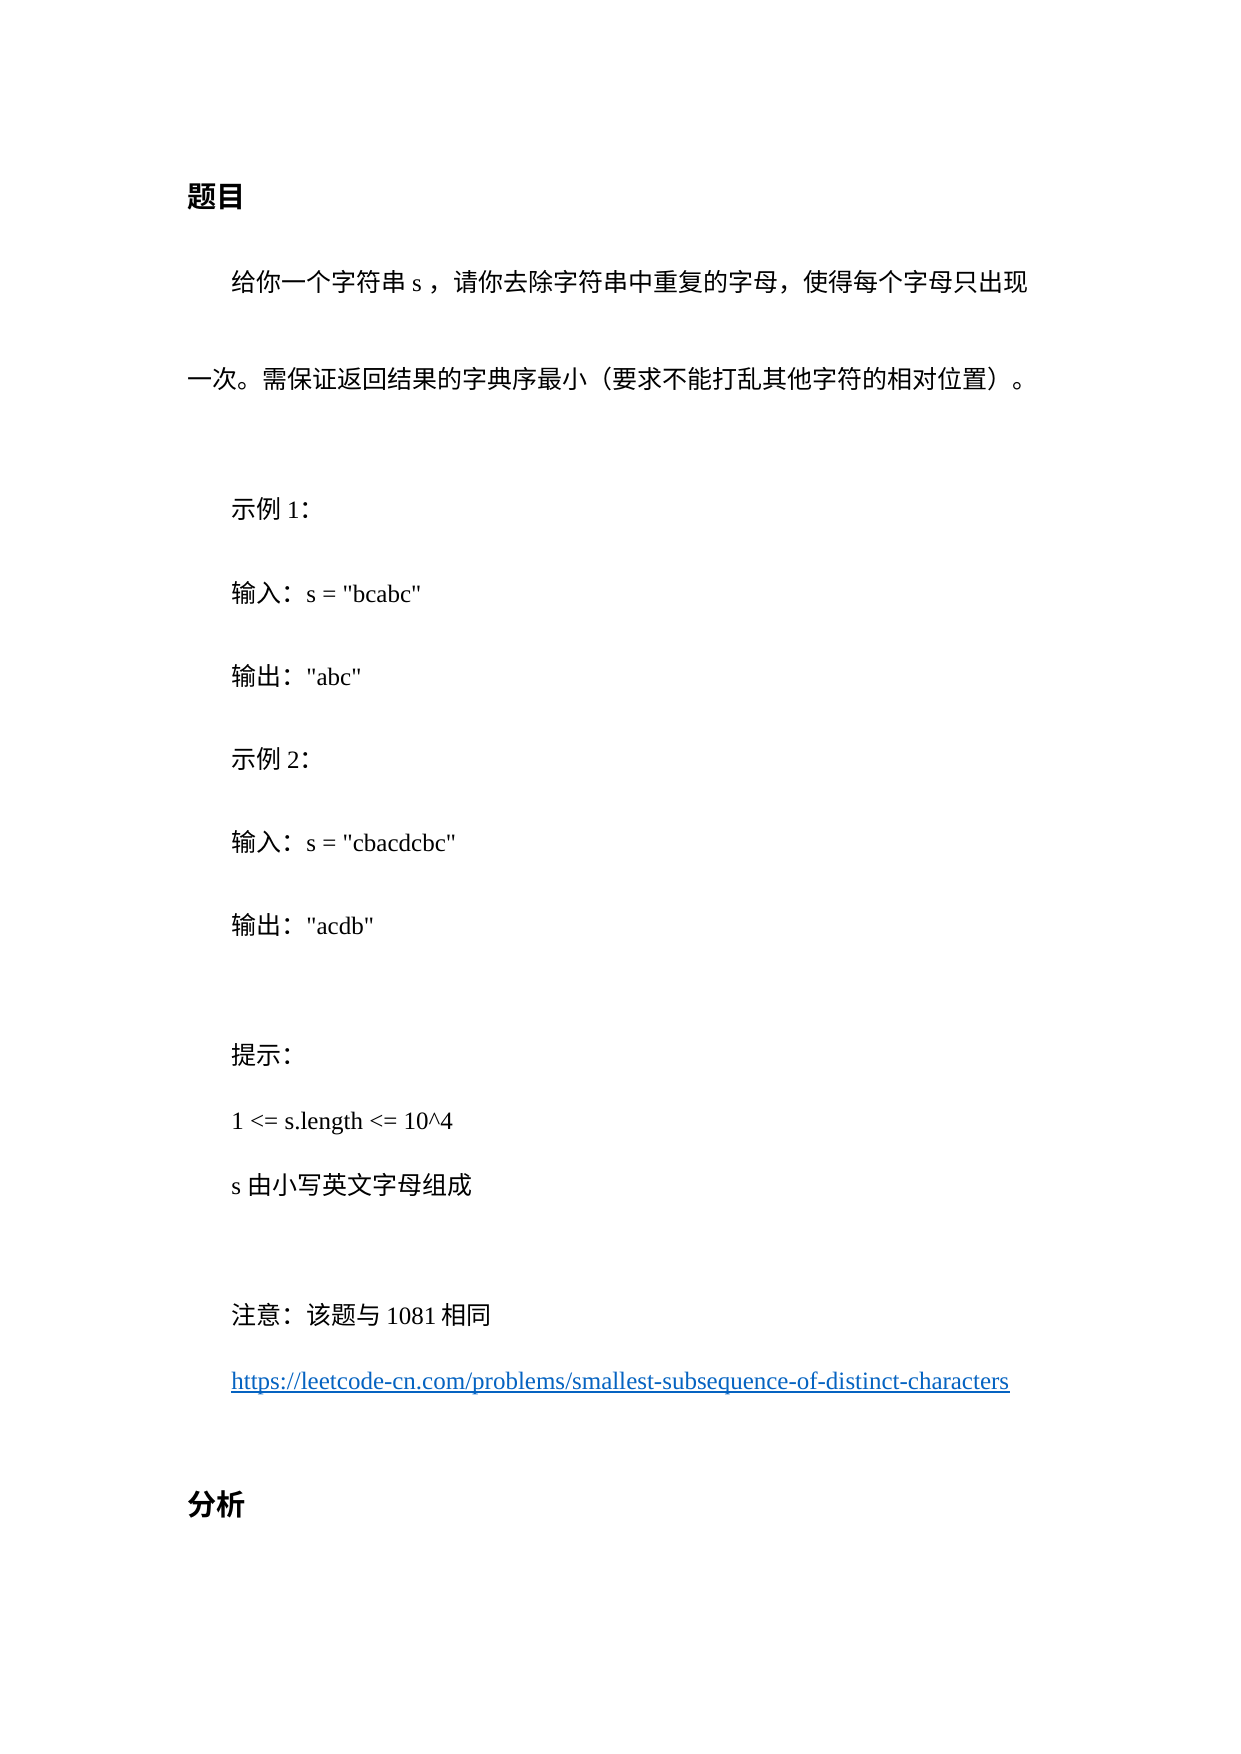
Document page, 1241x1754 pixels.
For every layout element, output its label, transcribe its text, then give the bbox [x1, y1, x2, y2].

text 示例 2： [187, 725, 1053, 790]
text 给你一个字符串 s ，请你去除字符串中重复的字母，使得每个字母只出现一次。需保证返回结果的字典序最小（要求不能打乱其他字符的相对位置）。 [187, 248, 1053, 411]
text 输出："abc" [187, 642, 1053, 707]
text 输入：s = "cbacdcbc" [187, 808, 1053, 873]
text 注意：该题与1081相同 [187, 1281, 1053, 1346]
text 1 <= s.length <= 10^4 [187, 1104, 1053, 1137]
text 输出："acdb" [187, 891, 1053, 956]
text s 由小写英文字母组成 [187, 1151, 1053, 1216]
subtitle 分析 [187, 1471, 1053, 1536]
subtitle 题目 [187, 162, 1053, 227]
text 输入：s = "bcabc" [187, 559, 1053, 624]
text https://leetcode-cn.com/problems/smallest-subsequence-of-distinct-characters [187, 1364, 1053, 1397]
text 示例 1： [187, 476, 1053, 541]
text 提示： [187, 1021, 1053, 1086]
